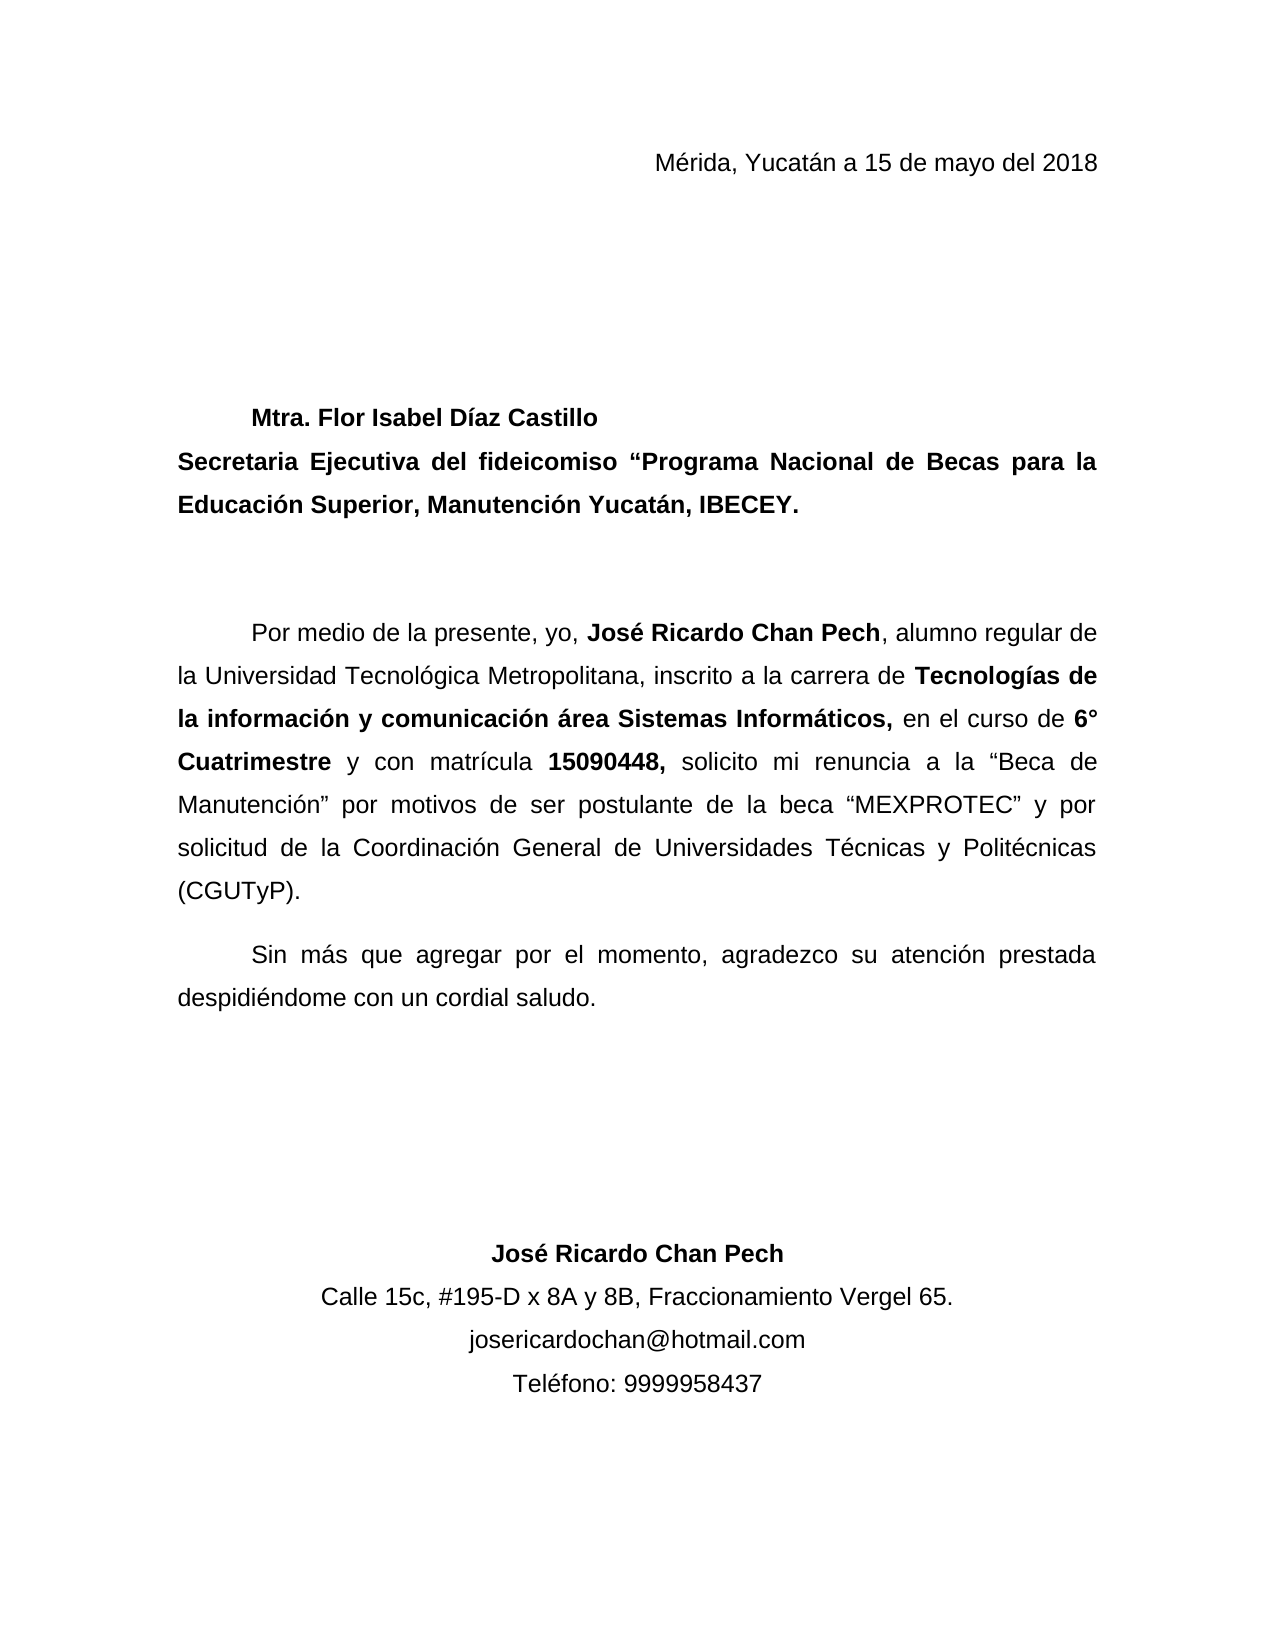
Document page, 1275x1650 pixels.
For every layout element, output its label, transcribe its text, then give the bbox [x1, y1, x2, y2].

text Mérida, Yucatán a 15 de mayo del 2018 [177, 148, 1098, 176]
text Por medio de la presente, yo, José Ricardo Chan Pech, alumno regular de la Universidad Tecnológica Metropolitana, inscrito a la carrera de Tecnologías de la información y comunicación área Sistemas Informáticos, en el curso de 6° Cuatrimestre y con matrícula 15090448, solicito mi renuncia a la “Beca de Manutención” por motivos de ser postulante de la beca “MEXPROTEC” y por solicitud de la Coordinación General de Universidades Técnicas y Politécnicas (CGUTyP). [177, 618, 1098, 905]
text Mtra. Flor Isabel Díaz Castillo Secretaria Ejecutiva del fideicomiso “Programa Nacional de Becas para la Educación Superior, Manutención Yucatán, IBECEY. [177, 403, 1098, 518]
text José Ricardo Chan Pech Calle 15c, #195-D x 8A y 8B, Fraccionamiento Vergel 65. josericardochan@hotmail.com Teléfono: 9999958437 [177, 1239, 1098, 1439]
text Sin más que agregar por el momento, agradezco su atención prestada despidiéndome con un cordial saludo. [177, 940, 1098, 1012]
